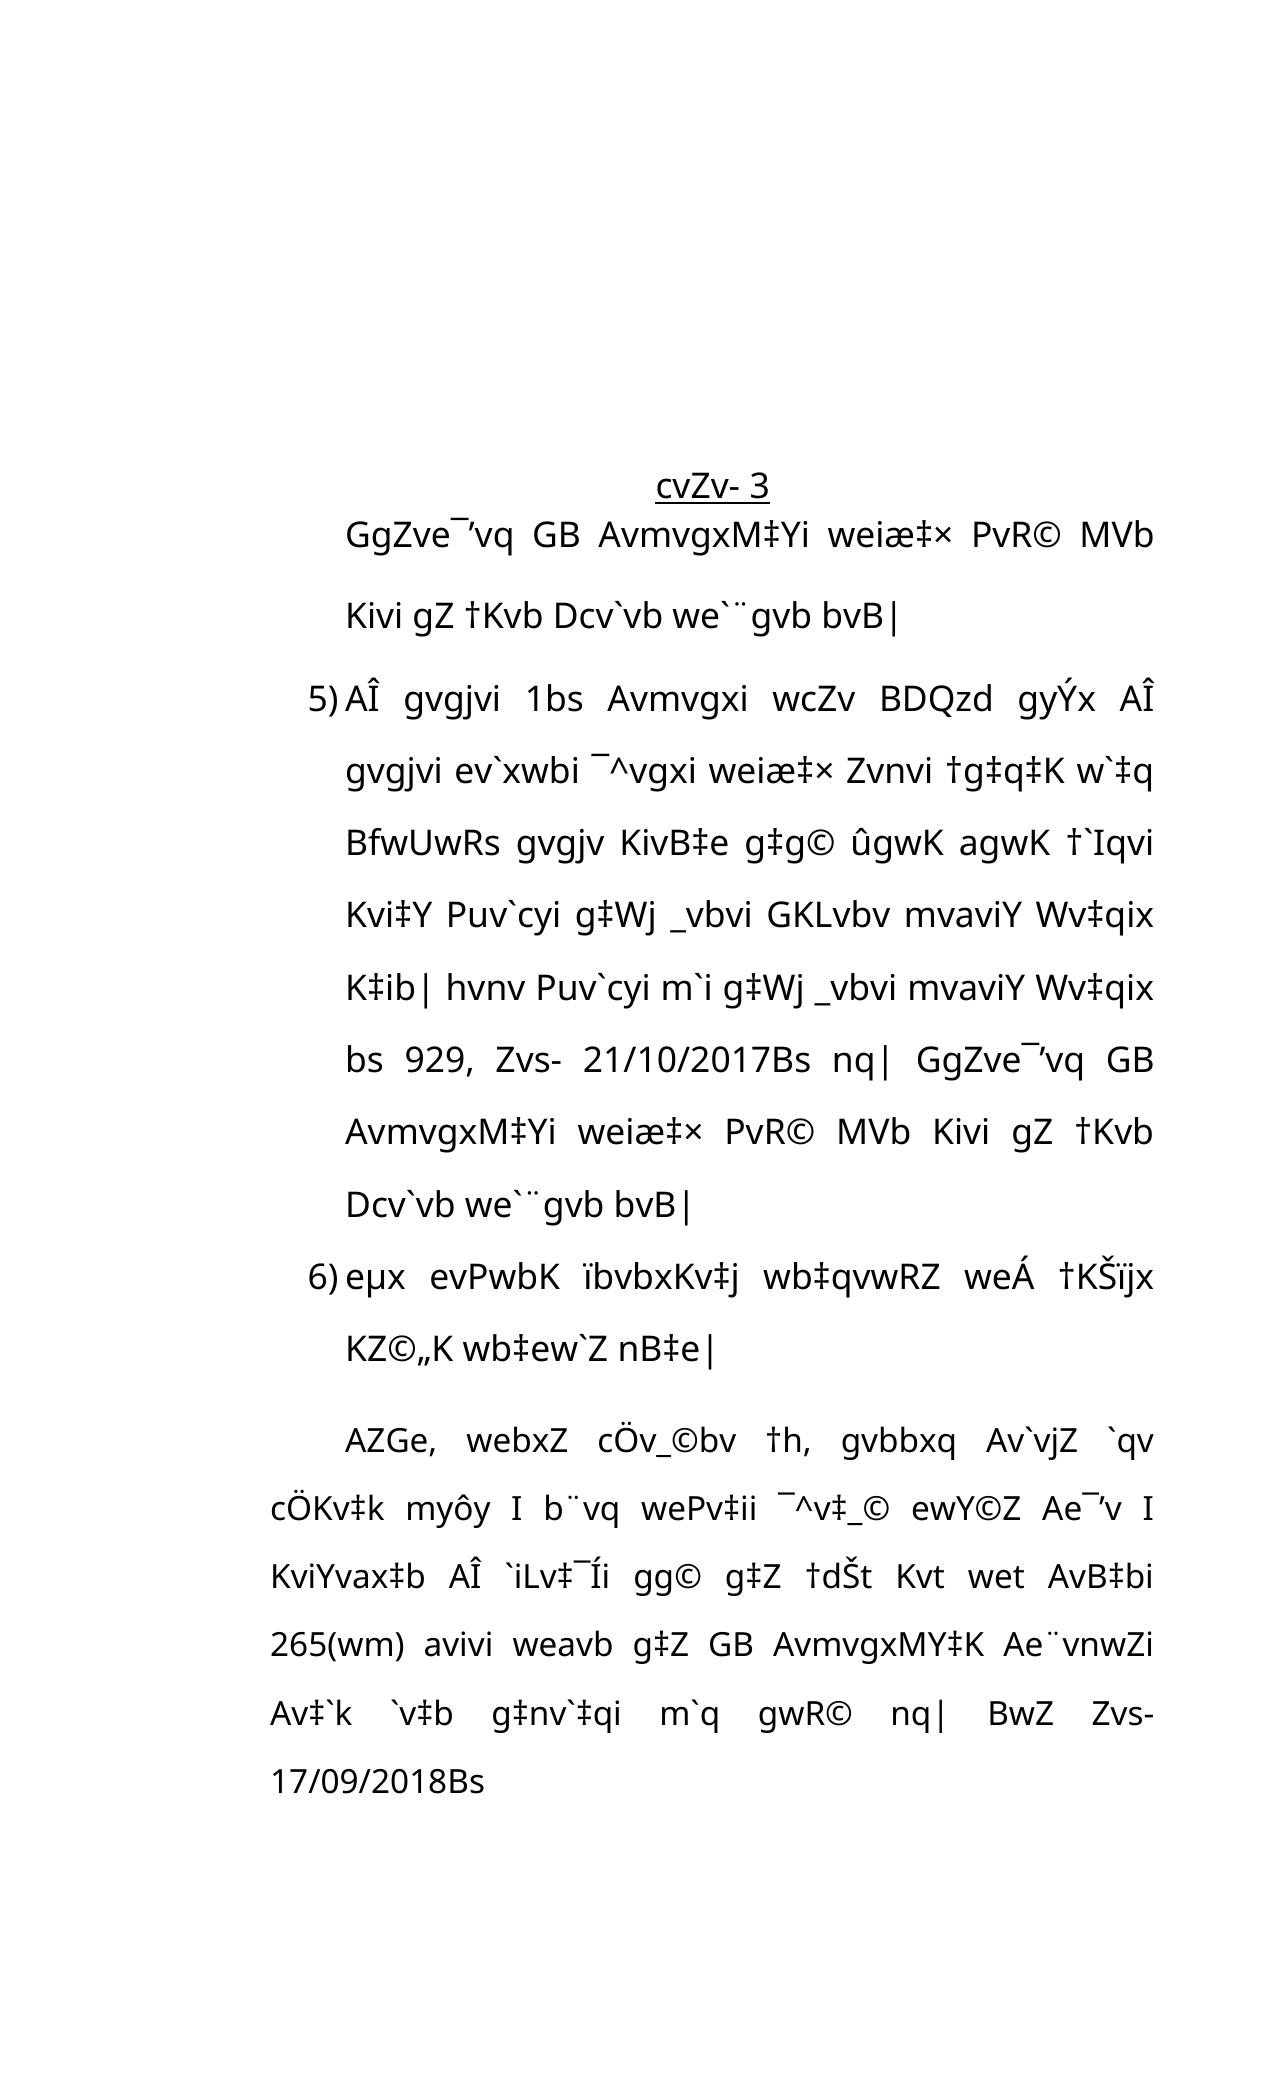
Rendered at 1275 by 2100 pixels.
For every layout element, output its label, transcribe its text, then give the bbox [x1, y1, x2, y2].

list AÎ gvgjvi 1bs Avmvgxi wcZv BDQzd gyÝx AÎ gvgjvi ev`xwbi ¯^vgxi weiæ‡× Zvnvi †g‡q‡K w`‡q BfwUwRs gvgjv KivB‡e g‡g© ûgwK agwK †`Iqvi Kvi‡Y Puv`cyi g‡Wj _vbvi GKLvbv mvaviY Wv‡qix K‡ib| hvnv Puv`cyi m`i g‡Wj _vbvi mvaviY Wv‡qix bs 929, Zvs- 21/10/2017Bs nq| GgZve¯’vq GB AvmvgxM‡Yi weiæ‡× PvR© MVb Kivi gZ †Kvb Dcv`vb we`¨gvb bvB| [307, 673, 1155, 1227]
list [307, 509, 1155, 639]
text AZGe, webxZ cÖv_©bv †h, gvbbxq Av`vjZ `qv cÖKv‡k myôy I b¨vq wePv‡ii ¯^v‡_© ewY©Z Ae¯’v I KviYvax‡b AÎ `iLv‡¯Íi gg© g‡Z †dŠt Kvt wet AvB‡bi 265(wm) avivi weavb g‡Z GB AvmvgxMY‡K Ae¨vnwZi Av‡`k `v‡b g‡nv`‡qi m`q gwR© nq| BwZ Zvs-17/09/2018Bs [270, 1417, 1155, 1803]
list eµx evPwbK ïbvbxKv‡j wb‡qvwRZ weÁ †KŠïjx KZ©„K wb‡ew`Z nB‡e| [307, 1251, 1155, 1372]
